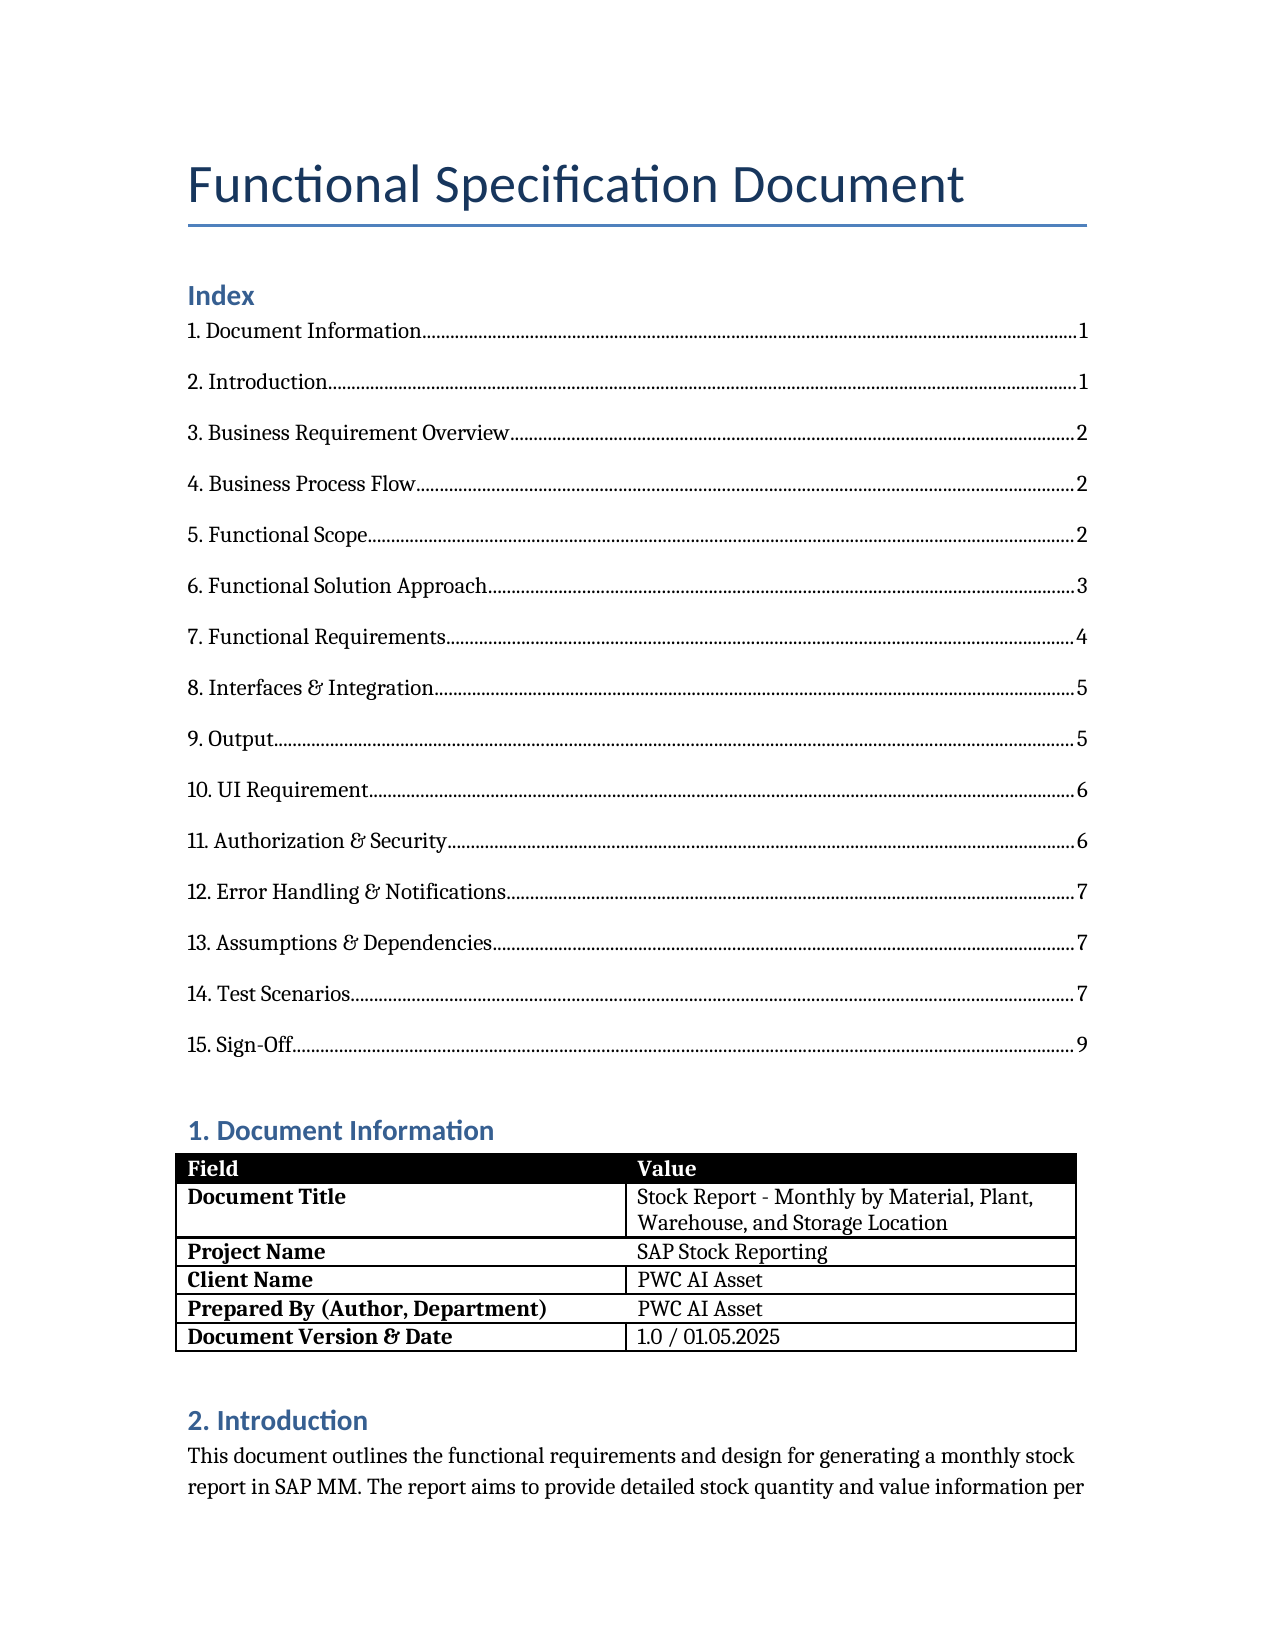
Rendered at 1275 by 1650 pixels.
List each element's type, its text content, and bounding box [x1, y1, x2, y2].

title Functional Specification Document [187, 150, 1087, 227]
table_cell Client Name [177, 1267, 625, 1293]
subtitle Index [187, 277, 1087, 312]
text 1. Document Information 1 [187, 317, 1087, 344]
text 10. UI Requirement 1 [187, 777, 1087, 803]
subtitle 1. Document Information [187, 1112, 1087, 1148]
table_cell Document Title [177, 1184, 625, 1236]
text 11. Authorization & Security 1 [187, 828, 1087, 854]
text 8. Interfaces & Integration 1 [187, 675, 1087, 701]
table_cell Document Version & Date [177, 1324, 625, 1350]
text 4. Business Process Flow 1 [187, 471, 1087, 497]
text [187, 1443, 1087, 1500]
text 12. Error Handling & Notifications 1 [187, 879, 1087, 905]
text 14. Test Scenarios 1 [187, 981, 1087, 1007]
text 13. Assumptions & Dependencies 1 [187, 930, 1087, 956]
table_cell PWC AI Asset [626, 1295, 1075, 1322]
table_cell 1.0 / 01.05.2025 [627, 1324, 1075, 1350]
subtitle 2. Introduction [187, 1402, 1087, 1438]
text 5. Functional Scope 1 [187, 522, 1087, 548]
text 6. Functional Solution Approach 1 [187, 573, 1087, 599]
text 2. Introduction 1 [187, 368, 1087, 395]
table_cell Project Name [177, 1239, 626, 1265]
text 3. Business Requirement Overview 1 [187, 419, 1087, 446]
text 7. Functional Requirements 1 [187, 624, 1087, 650]
text 9. Output 1 [187, 726, 1087, 752]
table_header Field [177, 1155, 626, 1182]
table_cell PWC AI Asset [627, 1267, 1075, 1293]
text 15. Sign-Off 1 [187, 1032, 1087, 1058]
table_header Value [626, 1155, 1075, 1182]
table_cell SAP Stock Reporting [626, 1239, 1075, 1265]
table_cell Prepared By (Author, Department) [177, 1295, 626, 1322]
table_cell Stock Report - Monthly by Material, Plant, Warehouse, and Storage Location [627, 1184, 1075, 1236]
